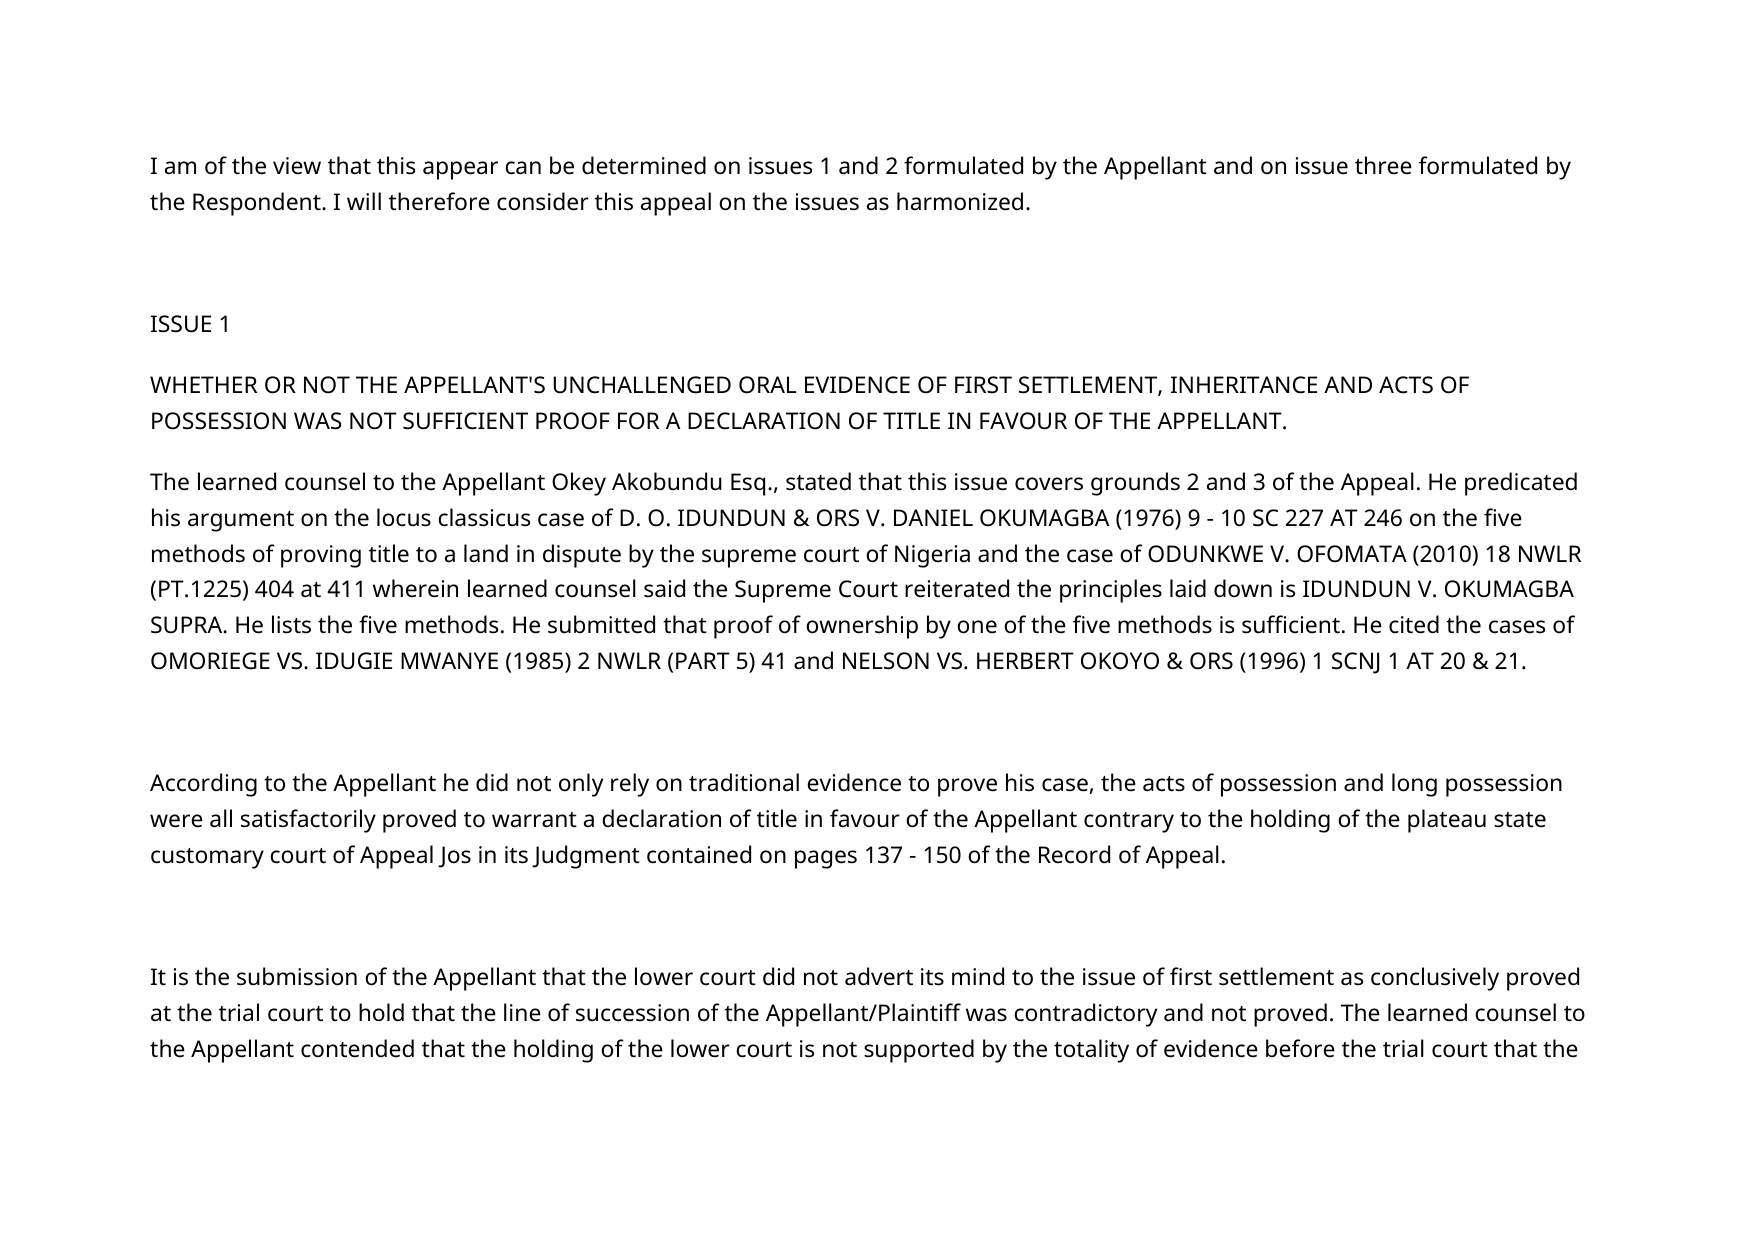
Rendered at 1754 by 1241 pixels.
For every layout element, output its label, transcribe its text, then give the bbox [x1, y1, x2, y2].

text The learned counsel to the Appellant Okey Akobundu Esq., stated that this issue covers grounds 2 and 3 of the Appeal. He predicated his argument on the locus classicus case of D. O. IDUNDUN & ORS V. DANIEL OKUMAGBA (1976) 9 - 10 SC 227 AT 246 on the five methods of proving title to a land in dispute by the supreme court of Nigeria and the case of ODUNKWE V. OFOMATA (2010) 18 NWLR (PT.1225) 404 at 411 wherein learned counsel said the Supreme Court reiterated the principles laid down is IDUNDUN V. OKUMAGBA SUPRA. He lists the five methods. He submitted that proof of ownership by one of the five methods is sufficient. He cited the cases of OMORIEGE VS. IDUGIE MWANYE (1985) 2 NWLR (PART 5) 41 and NELSON VS. HERBERT OKOYO & ORS (1996) 1 SCNJ 1 AT 20 & 21. [150, 466, 1604, 677]
text According to the Appellant he did not only rely on traditional evidence to prove his case, the acts of possession and long possession were all satisfactorily proved to warrant a declaration of title in favour of the Appellant contrary to the holding of the plateau state customary court of Appeal Jos in its Judgment contained on pages 137 - 150 of the Record of Appeal. [150, 767, 1604, 870]
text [150, 961, 1604, 1064]
text WHETHER OR NOT THE APPELLANT'S UNCHALLENGED ORAL EVIDENCE OF FIRST SETTLEMENT, INHERITANCE AND ACTS OF POSSESSION WAS NOT SUFFICIENT PROOF FOR A DECLARATION OF TITLE IN FAVOUR OF THE APPELLANT. [150, 369, 1604, 436]
text I am of the view that this appear can be determined on issues 1 and 2 formulated by the Appellant and on issue three formulated by the Respondent. I will therefore consider this appeal on the issues as harmonized. [150, 150, 1604, 217]
text ISSUE 1 [150, 308, 1604, 339]
